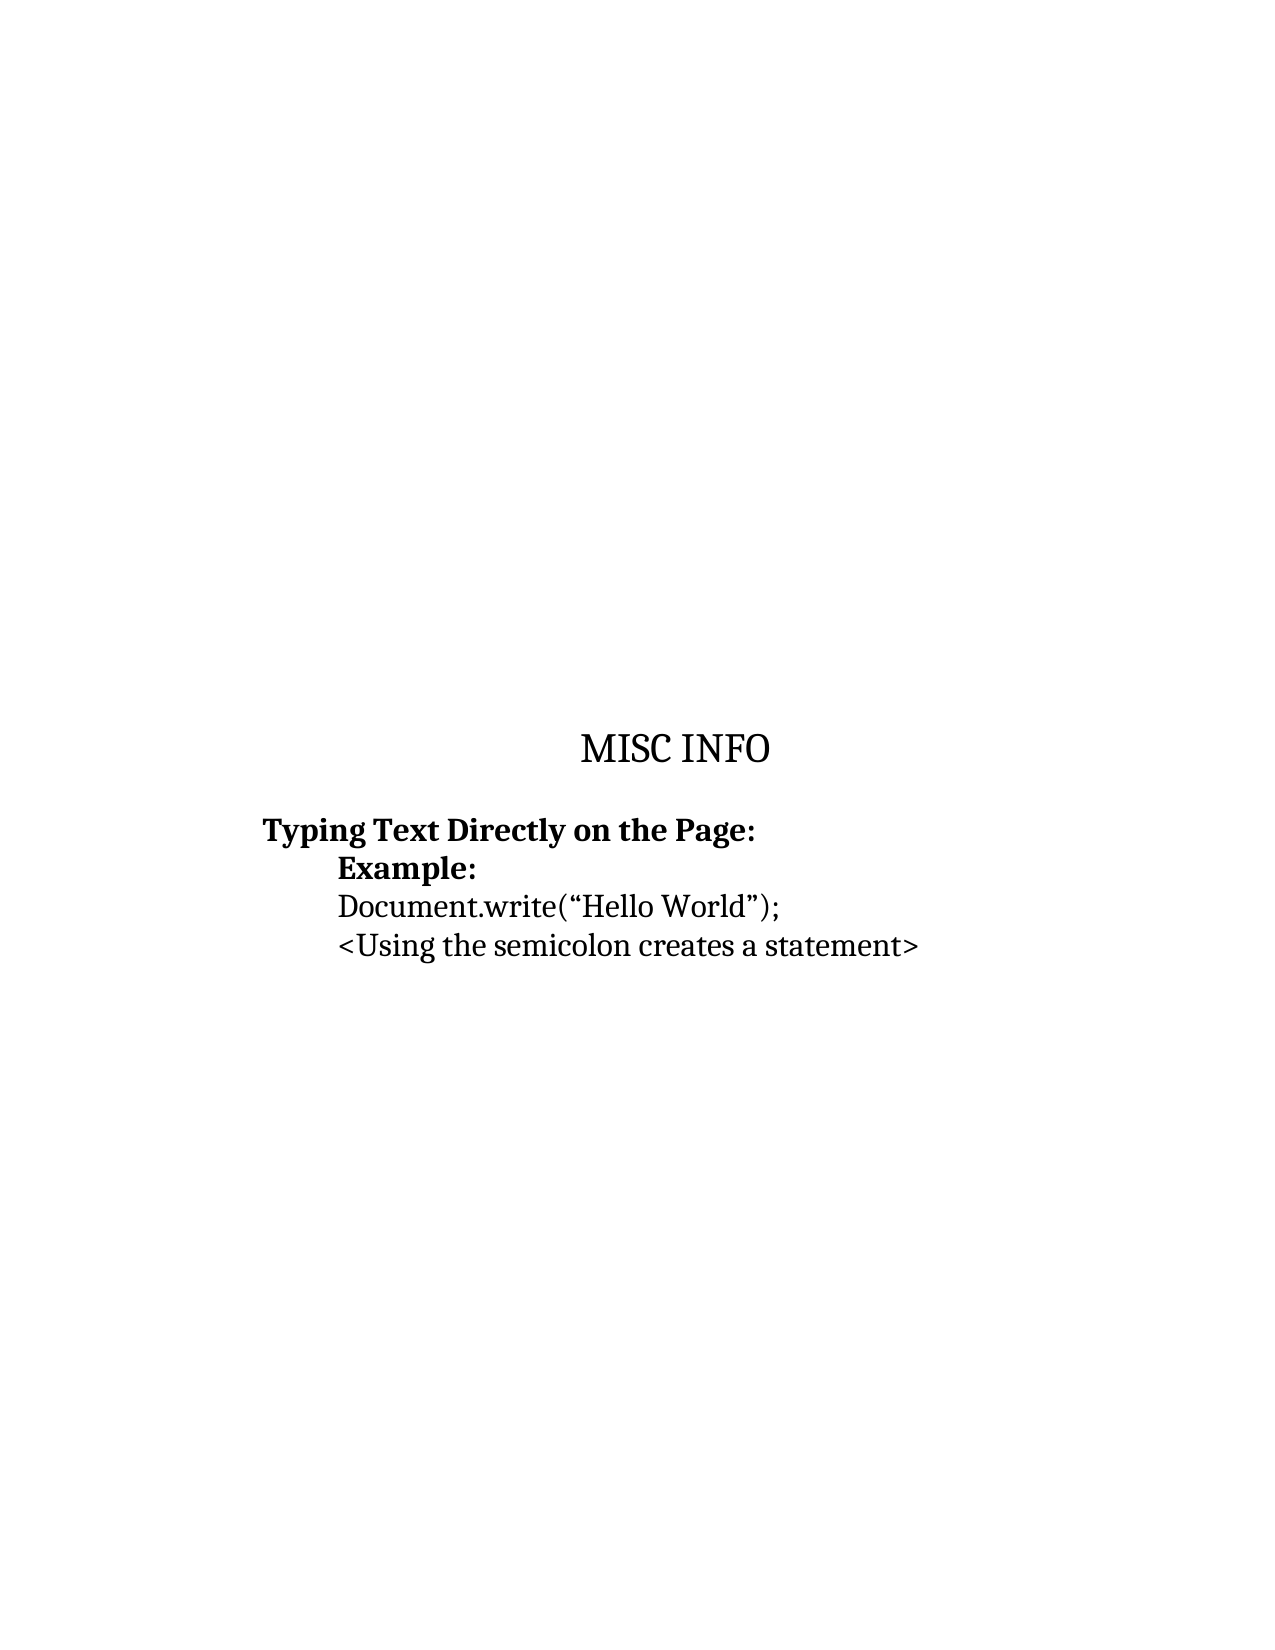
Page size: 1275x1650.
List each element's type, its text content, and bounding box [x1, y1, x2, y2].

text Typing Text Directly on the Page: [187, 811, 1087, 849]
text Example: [187, 849, 1087, 888]
text MISC INFO [187, 725, 1087, 773]
text <Using the semicolon creates a statement> [187, 926, 1087, 964]
text Document.write(“Hello World”); [187, 888, 1087, 926]
